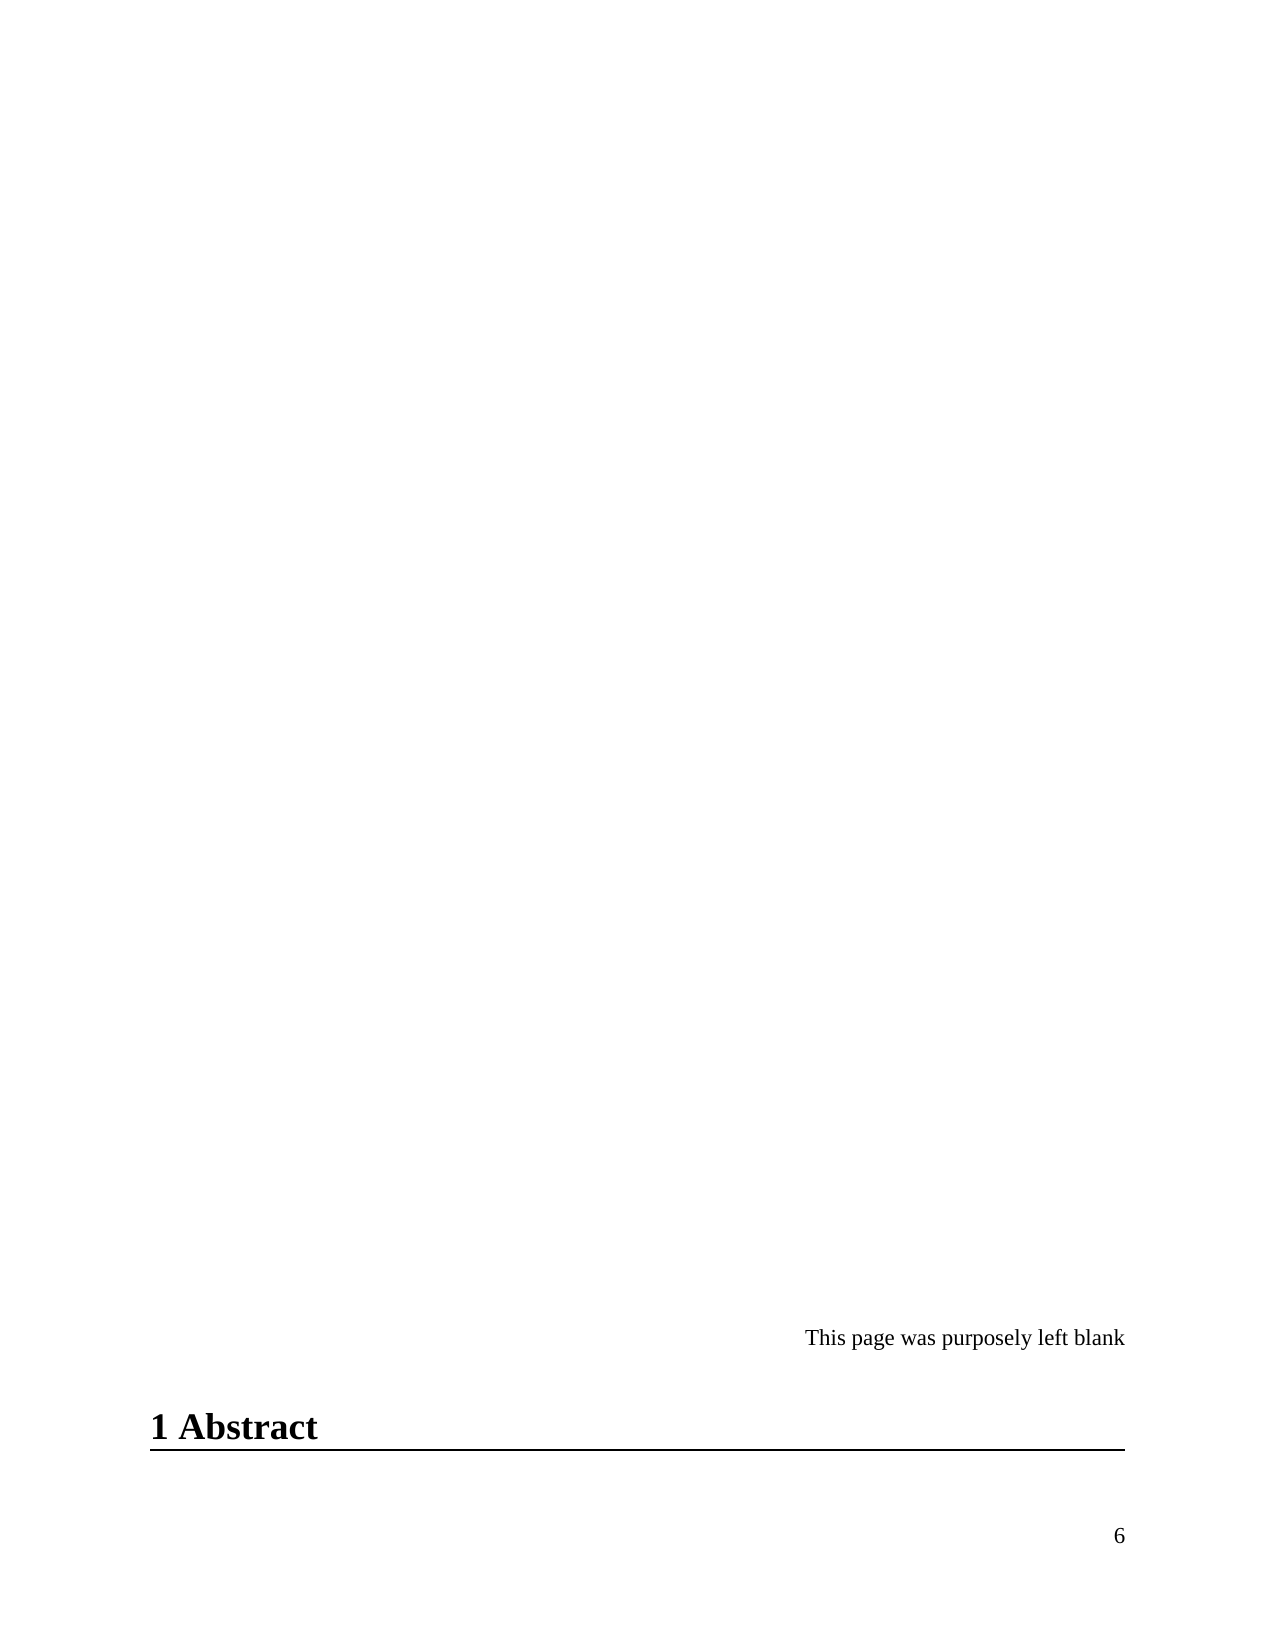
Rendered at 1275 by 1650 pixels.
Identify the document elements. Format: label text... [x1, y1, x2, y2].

subtitle 1 Abstract [150, 1404, 1125, 1449]
text This page was purposely left blank [150, 1324, 1125, 1350]
